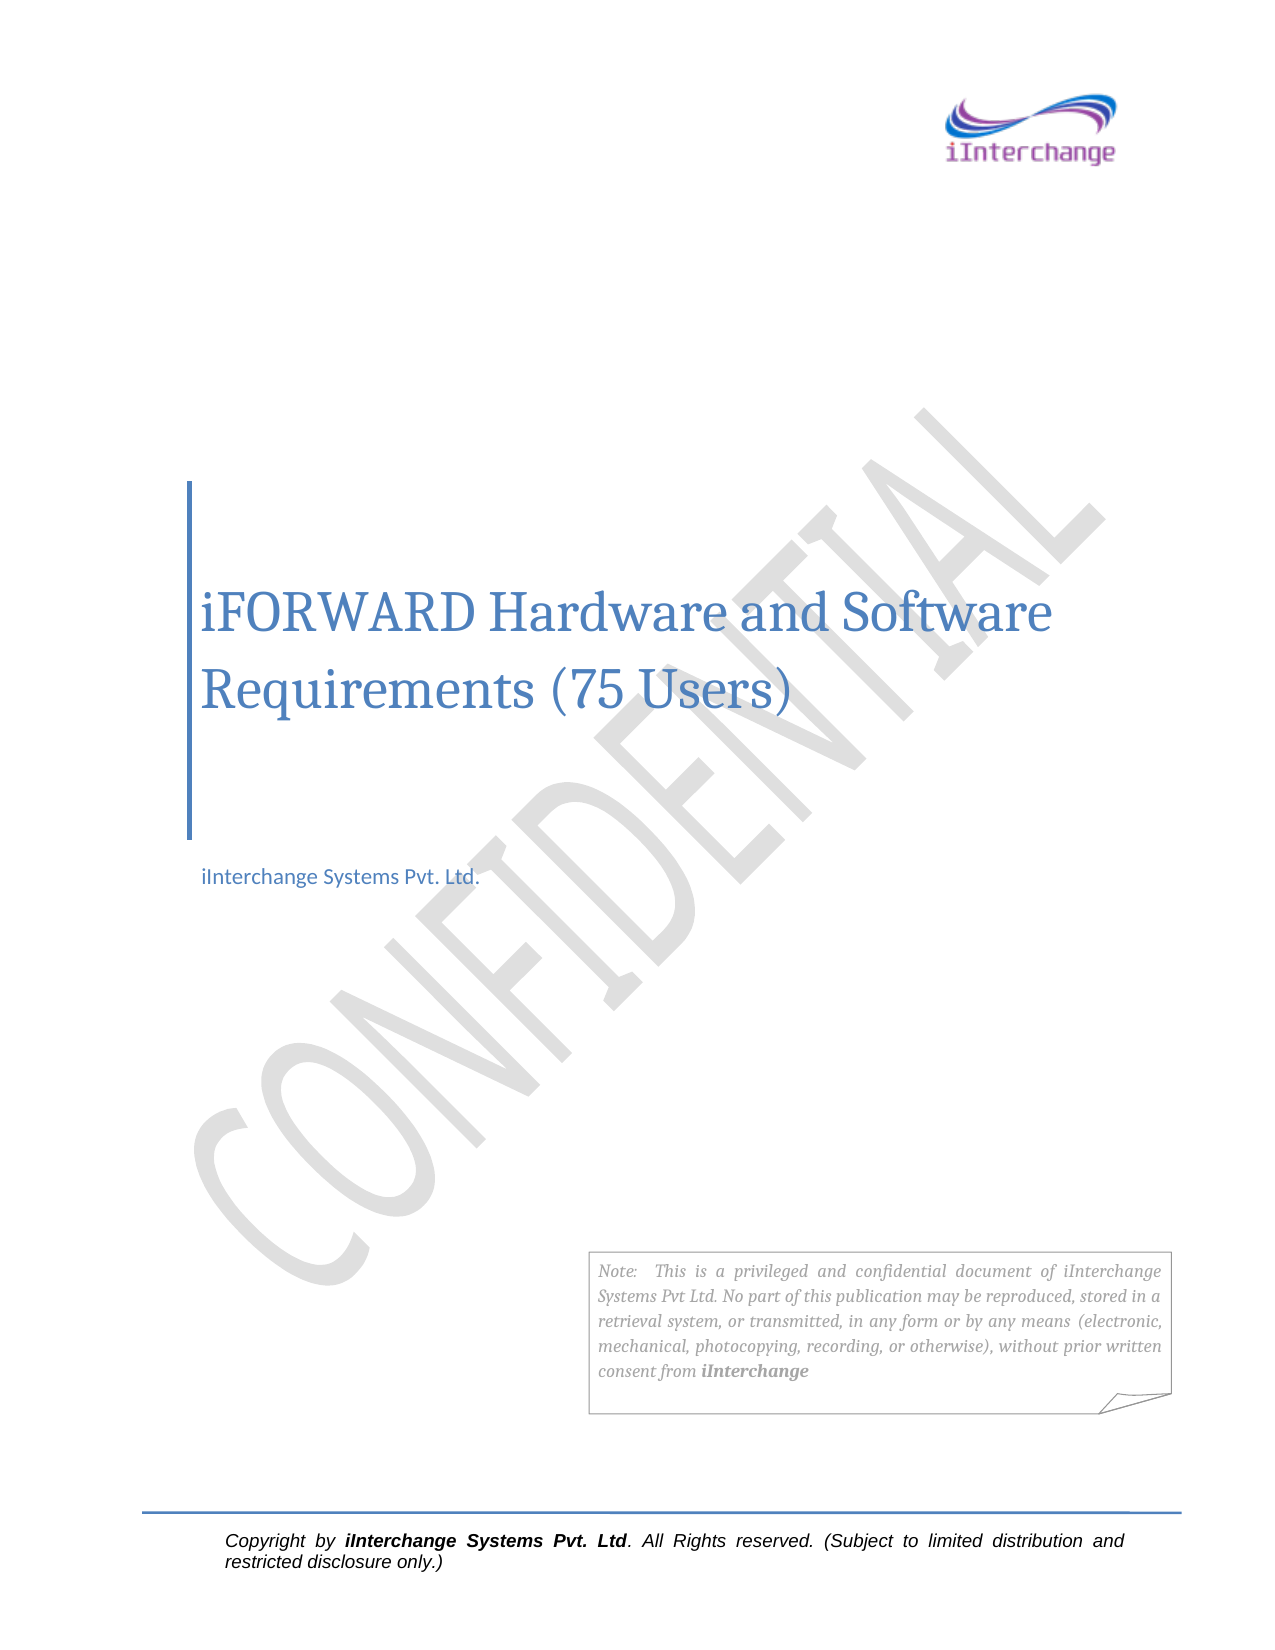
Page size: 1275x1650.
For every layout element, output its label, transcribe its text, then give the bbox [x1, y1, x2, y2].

table_cell iFORWARD Hardware and Software Requirements (75 Users) [192, 579, 1086, 754]
picture [939, 87, 1125, 182]
table_cell iInterchange Systems Pvt. Ltd. [189, 840, 1086, 966]
table_cell [192, 754, 1086, 840]
table_header [192, 481, 1086, 579]
